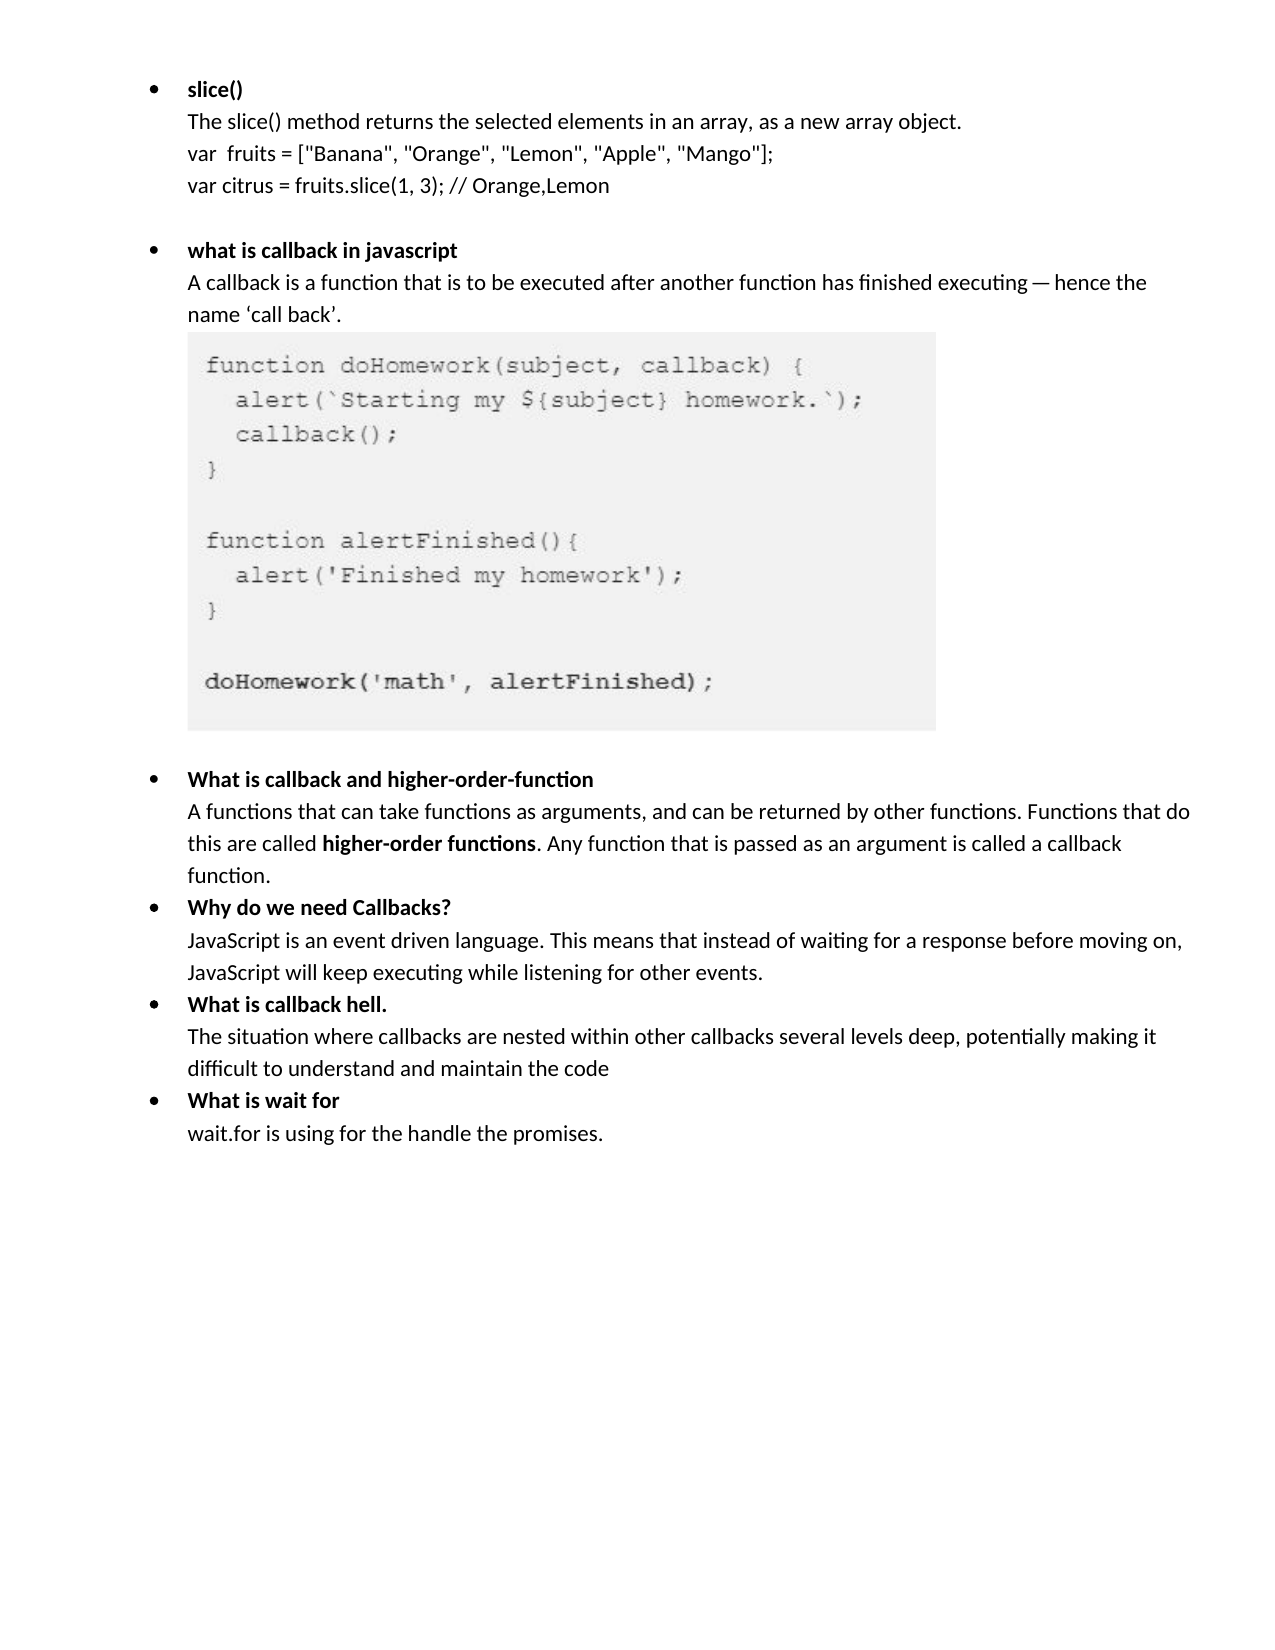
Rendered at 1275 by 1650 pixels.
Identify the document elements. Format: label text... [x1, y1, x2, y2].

list Why do we need Callbacks? JavaScript is an event driven language. This means that instead of waiting for a response before moving on, JavaScript will keep executing while listening for other events. [150, 893, 1200, 986]
list The slice() method returns the selected elements in an array, as a new array object. [187, 107, 1200, 135]
list What is wait for wait.for is using for the handle the promises. [150, 1087, 1200, 1179]
list What is callback and higher-order-function A functions that can take functions as arguments, and can be returned by other functions. Functions that do this are called higher-order functions. Any function that is passed as an argument is called a callback function. [150, 765, 1200, 889]
list var citrus = fruits.slice(1, 3); // Orange,Lemon [187, 172, 1200, 199]
list var fruits = ["Banana", "Orange", "Lemon", "Apple", "Mango"]; [187, 139, 1200, 167]
list What is callback hell. The situation where callbacks are nested within other callbacks several levels deep, potentially making it difficult to understand and maintain the code [150, 990, 1200, 1082]
picture [187, 332, 936, 761]
list slice() [150, 75, 1200, 103]
